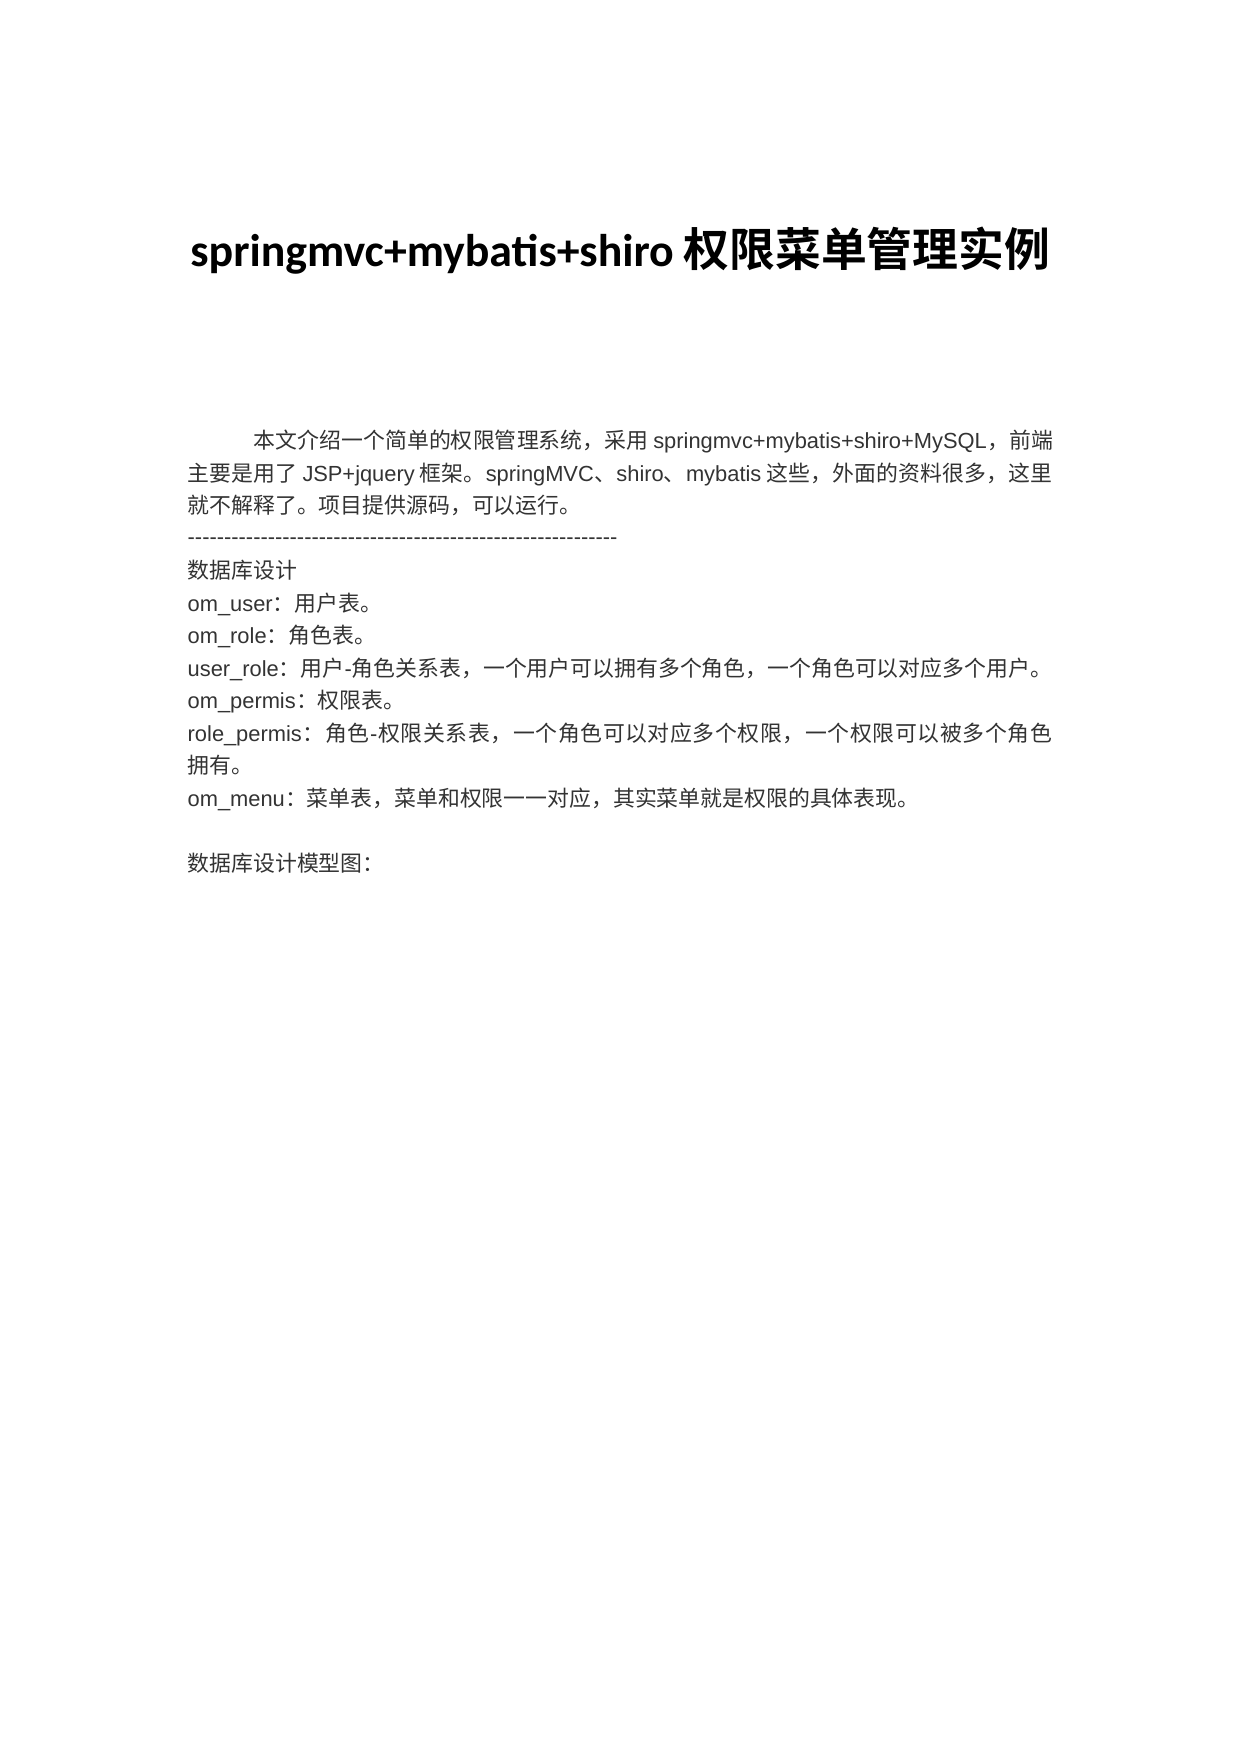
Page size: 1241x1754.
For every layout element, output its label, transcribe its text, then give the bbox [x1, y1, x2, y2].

text 本文介绍一个简单的权限管理系统，采用springmvc+mybatis+shiro+MySQL，前端主要是用了JSP+jquery框架。springMVC、shiro、mybatis这些，外面的资料很多，这里就不解释了。项目提供源码，可以运行。 [187, 423, 1053, 520]
text om_user：用户表。 [187, 585, 1053, 618]
text om_permis：权限表。 [187, 683, 1053, 715]
text 数据库设计 [187, 553, 1053, 585]
text om_menu：菜单表，菜单和权限一一对应，其实菜单就是权限的具体表现。 [187, 780, 1053, 813]
subtitle springmvc+mybatis+shiro权限菜单管理实例 [187, 197, 1053, 295]
text om_role：角色表。 [187, 618, 1053, 650]
text 数据库设计模型图： [187, 845, 1053, 878]
text user_role：用户-角色关系表，一个用户可以拥有多个角色，一个角色可以对应多个用户。 [187, 650, 1053, 683]
text ----------------------------------------------------------- [187, 520, 1053, 553]
text role_permis：角色-权限关系表，一个角色可以对应多个权限，一个权限可以被多个角色拥有。 [187, 715, 1053, 780]
